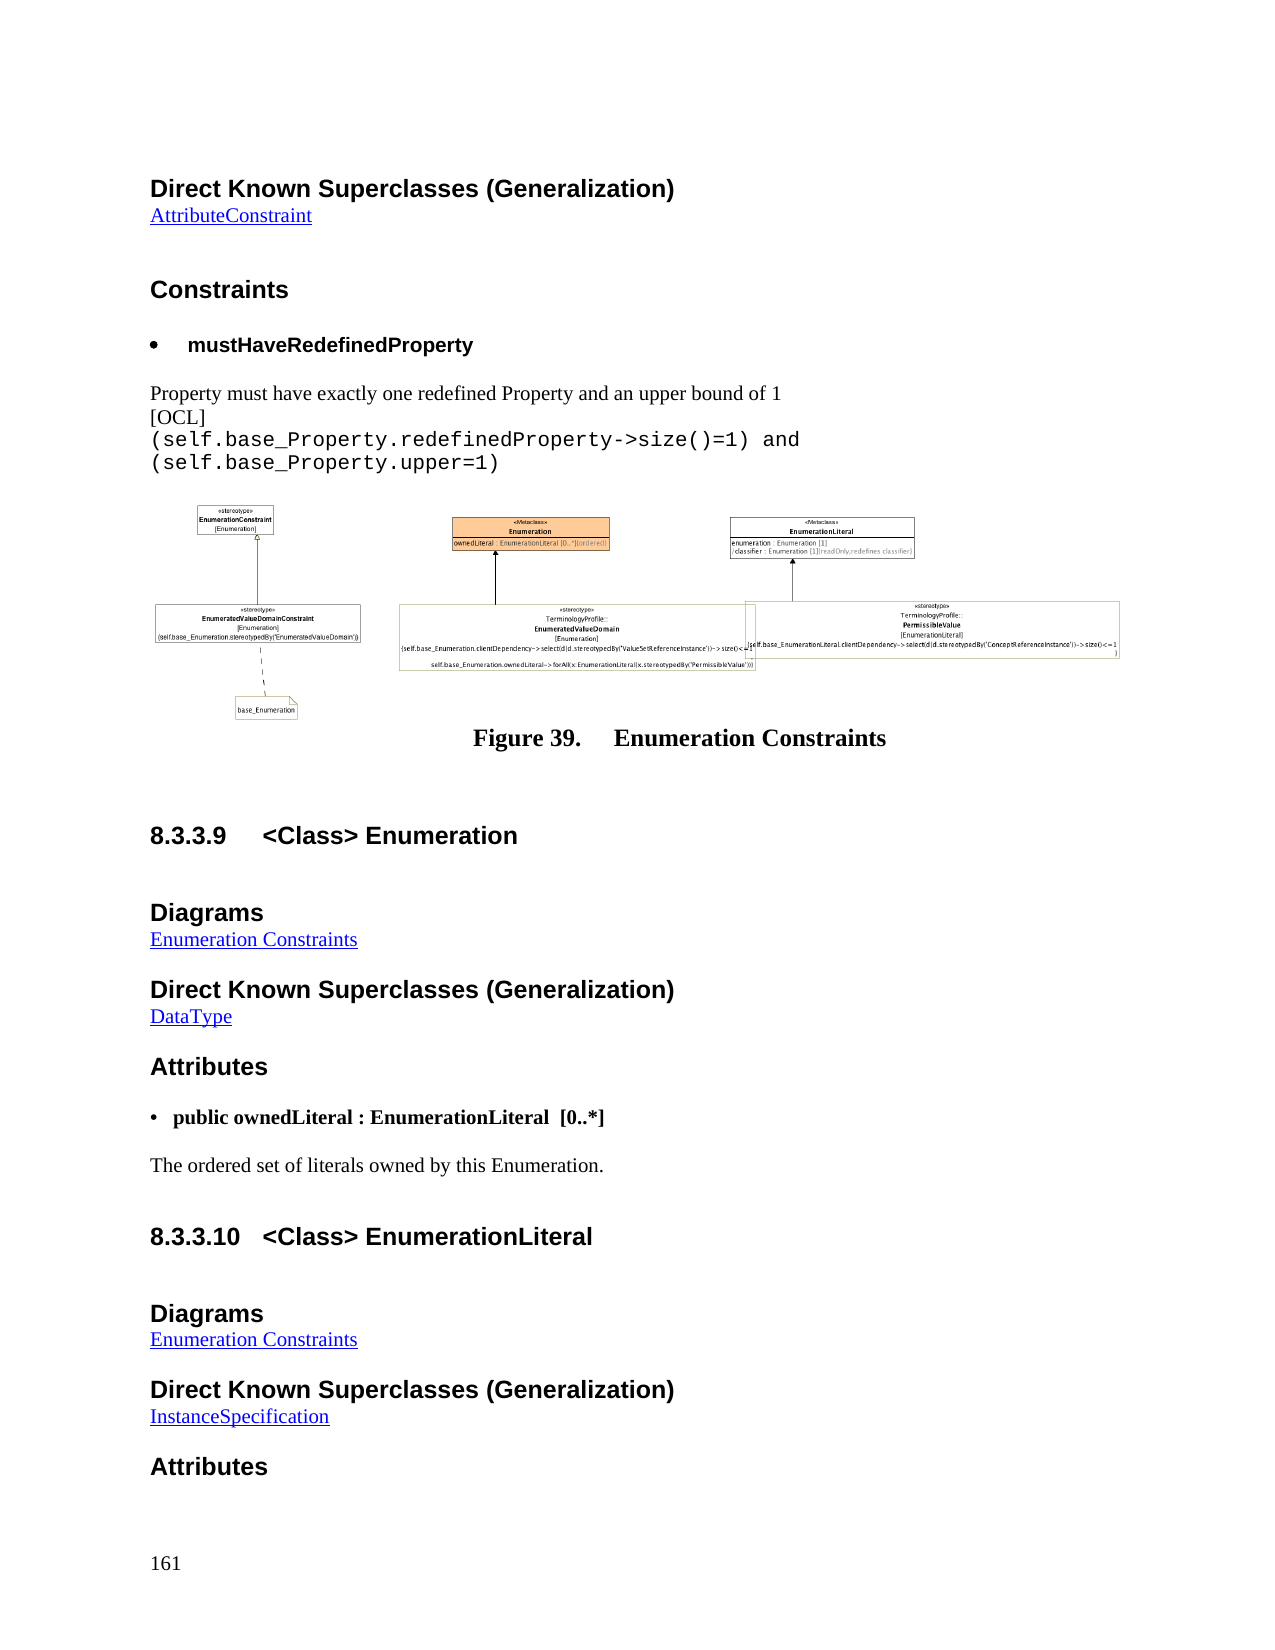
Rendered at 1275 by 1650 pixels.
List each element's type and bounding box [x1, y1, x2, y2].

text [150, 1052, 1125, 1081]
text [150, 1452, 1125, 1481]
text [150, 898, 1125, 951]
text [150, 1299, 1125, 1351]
picture [150, 500, 1124, 724]
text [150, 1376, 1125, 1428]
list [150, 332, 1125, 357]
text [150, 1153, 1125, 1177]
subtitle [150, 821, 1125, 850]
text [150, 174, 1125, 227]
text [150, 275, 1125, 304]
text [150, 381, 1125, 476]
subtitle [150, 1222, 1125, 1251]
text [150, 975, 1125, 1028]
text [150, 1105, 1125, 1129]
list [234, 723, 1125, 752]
